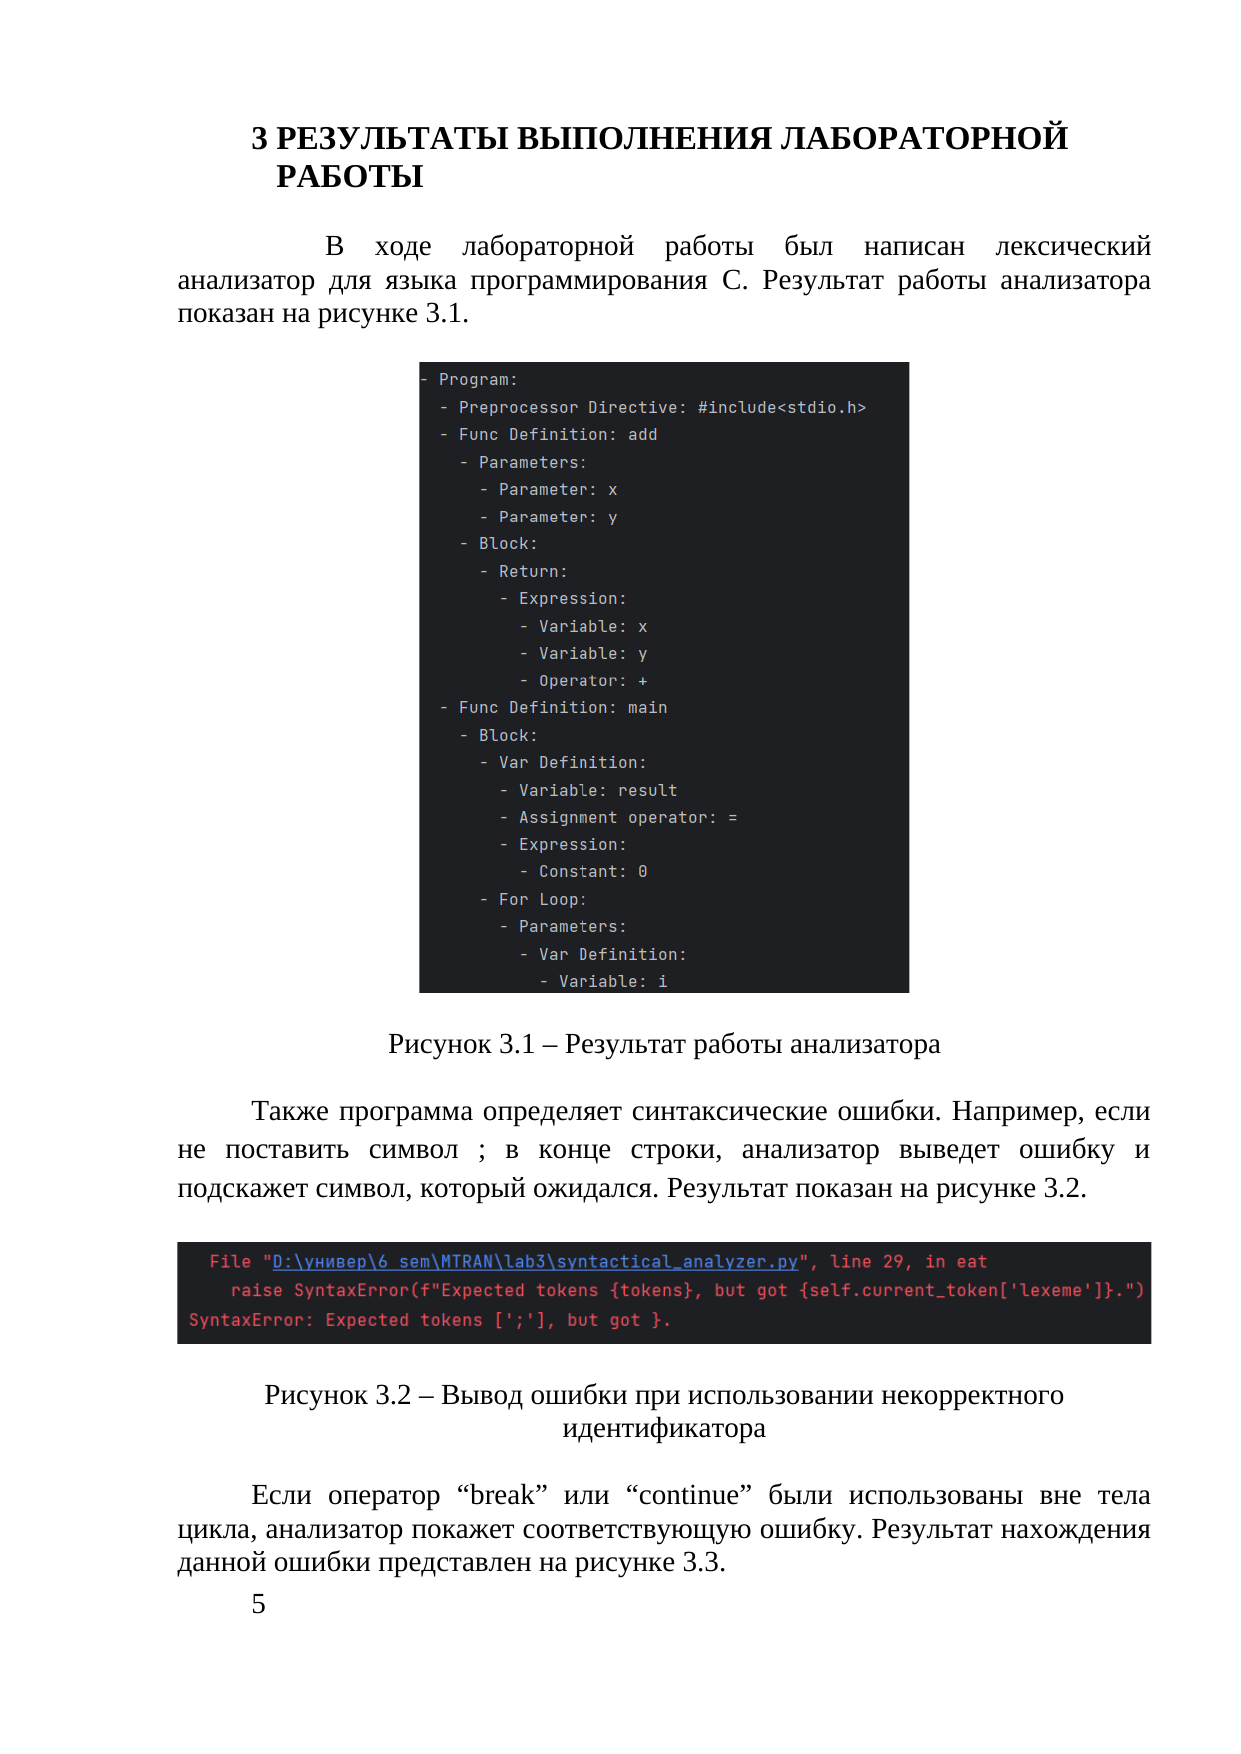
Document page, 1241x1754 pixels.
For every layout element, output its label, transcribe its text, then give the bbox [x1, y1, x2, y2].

text Рисунок 3.1 – Результат работы анализатора [177, 1026, 1152, 1059]
text Если оператор “break” или “continue” были использованы вне тела цикла, анализатор покажет соответствующую ошибку. Результат нахождения данной ошибки представлен на рисунке 3.3. [177, 1477, 1152, 1578]
text Также программа определяет синтаксические ошибки. Например, если не поставить символ ; в конце строки, анализатор выведет ошибку и подскажет символ, который ожидался. Результат показан на рисунке 3.2. [177, 1093, 1152, 1204]
picture [177, 1242, 1152, 1344]
subtitle РАБОТЫ [177, 156, 1152, 195]
picture [419, 362, 910, 993]
text В ходе лабораторной работы был написан лексический анализатор для языка программирования C. Результат работы анализатора показан на рисунке 3.1. [177, 228, 1152, 329]
text Рисунок 3.2 – Вывод ошибки при использовании некорректного идентификатора [177, 1377, 1152, 1444]
subtitle РЕЗУЛЬТАТЫ ВЫПОЛНЕНИЯ ЛАБОРАТОРНОЙ [251, 118, 1152, 156]
